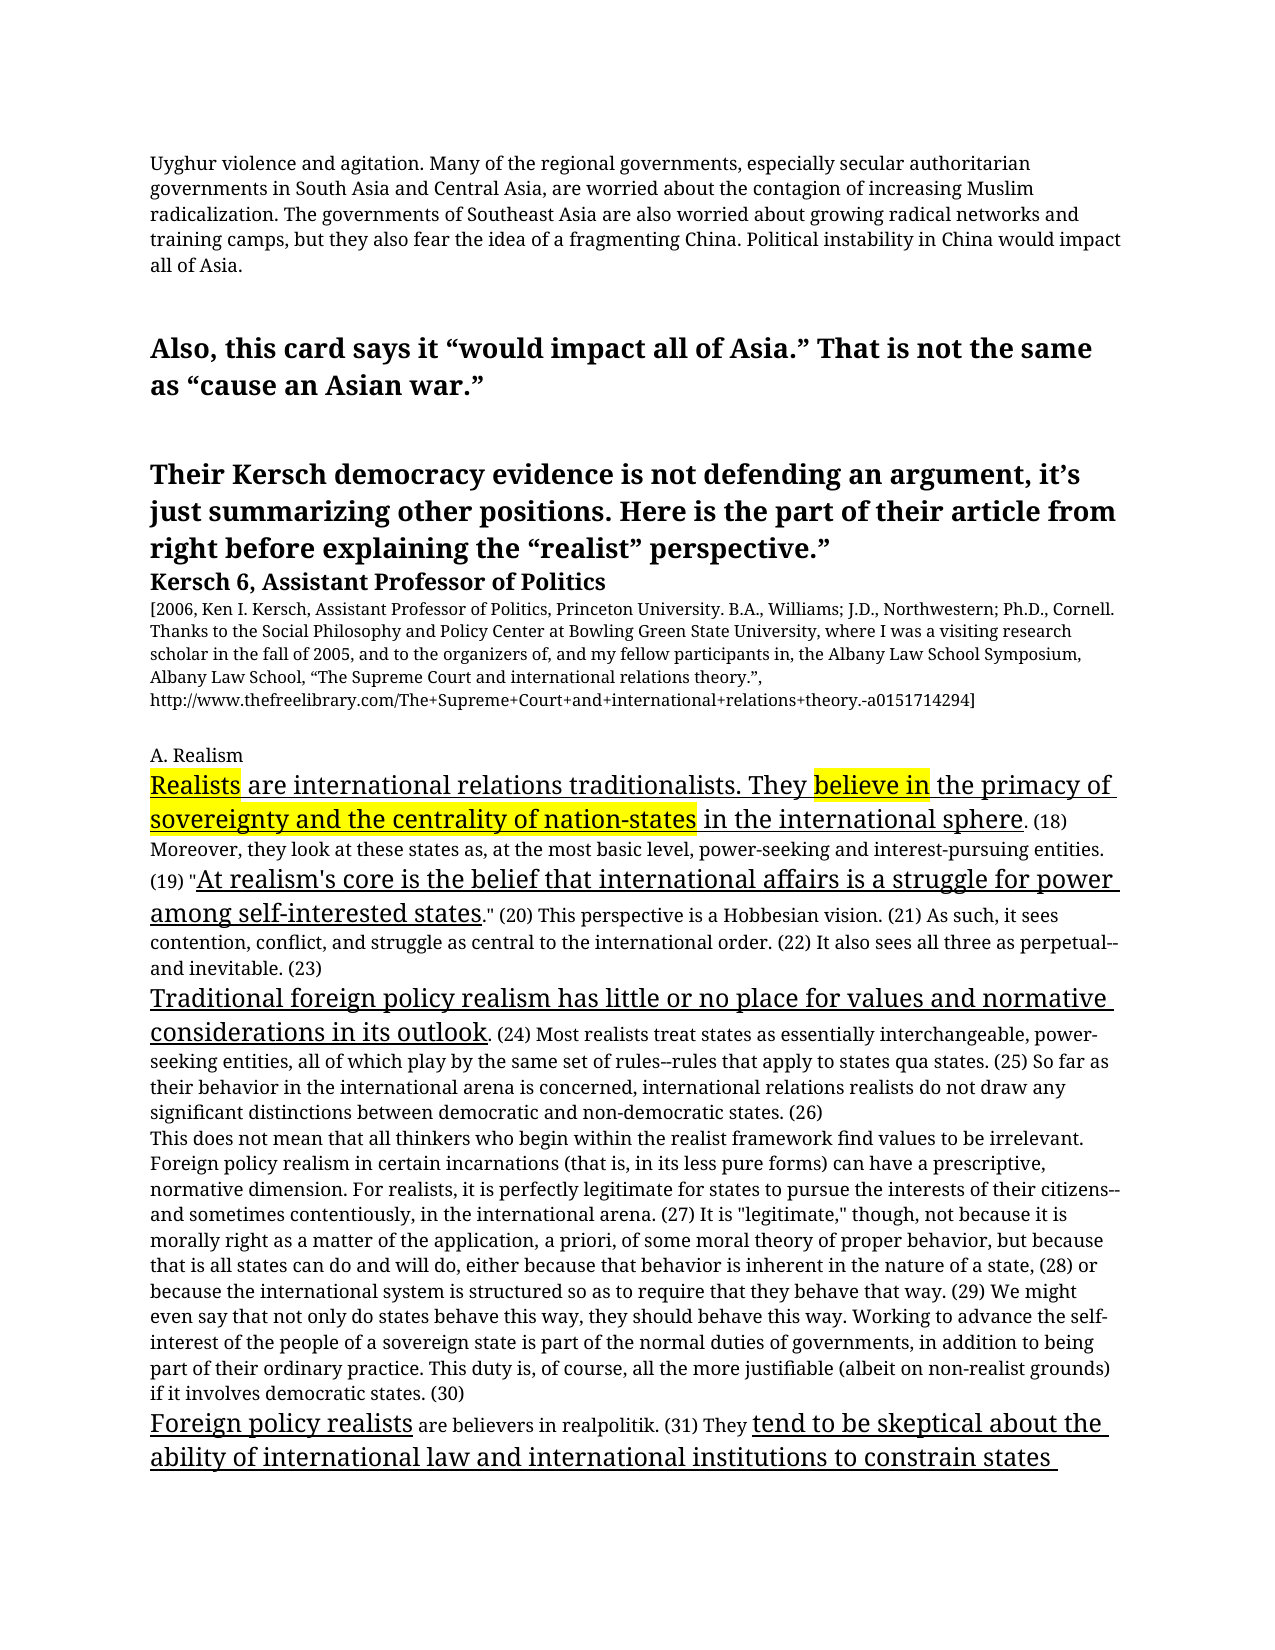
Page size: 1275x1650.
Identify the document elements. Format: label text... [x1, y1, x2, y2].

subtitle Also, this card says it “would impact all of Asia.” That is not the same as “cause an Asian war.” [150, 330, 1125, 403]
text [2006, Ken I. Kersch, Assistant Professor of Politics, Princeton University. B.A., Williams; J.D., Northwestern; Ph.D., Cornell. Thanks to the Social Philosophy and Policy Center at Bowling Green State University, where I was a visiting research scholar in the fall of 2005, and to the organizers of, and my fellow participants in, the Albany Law School Symposium, Albany Law School, “The Supreme Court and international relations theory.”, http://www.thefreelibrary.com/The+Supreme+Court+and+international+relations+theory.-a0151714294] [150, 597, 1125, 711]
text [150, 742, 1125, 1474]
text Kersch 6, Assistant Professor of Politics [150, 566, 1125, 597]
subtitle Their Kersch democracy evidence is not defending an argument, it’s just summarizing other positions. Here is the part of their article from right before explaining the “realist” perspective.” [150, 456, 1125, 566]
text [150, 150, 1125, 278]
